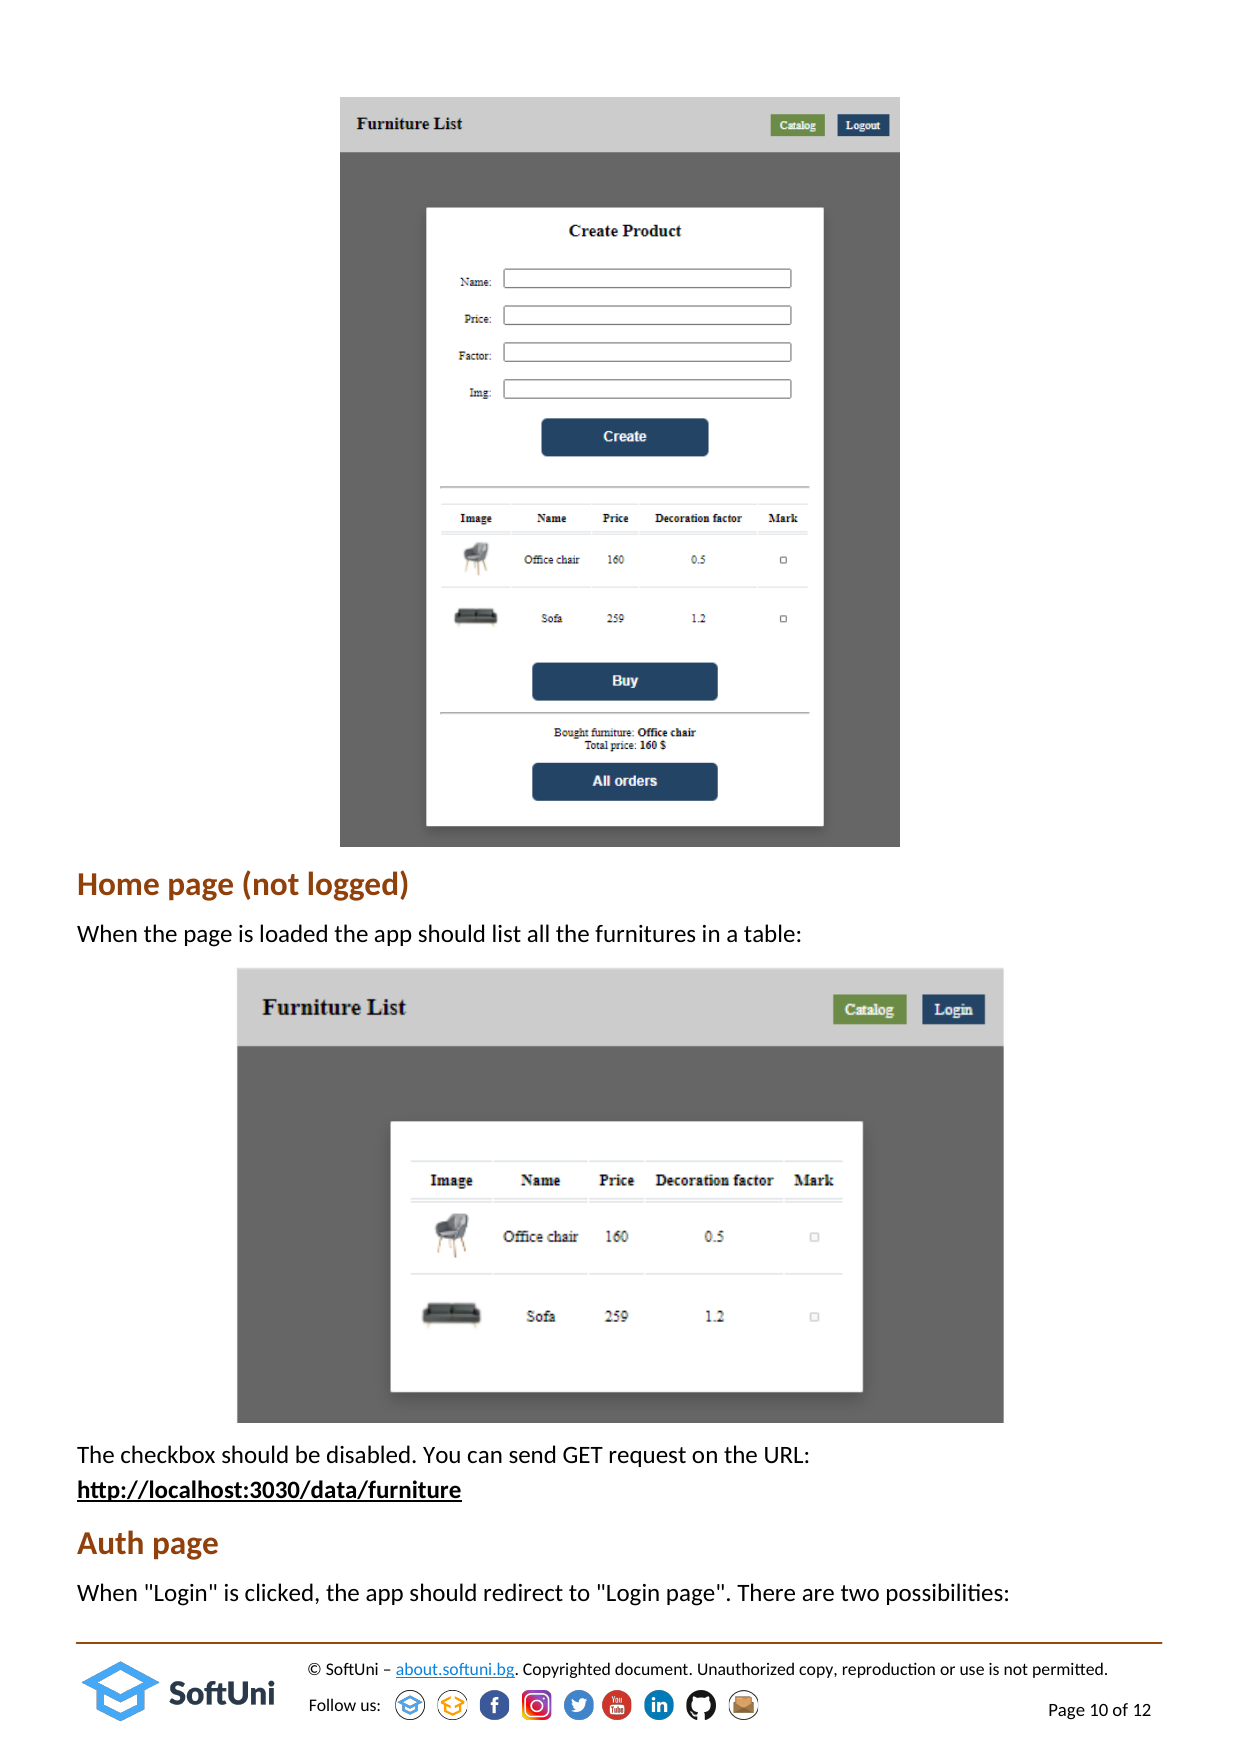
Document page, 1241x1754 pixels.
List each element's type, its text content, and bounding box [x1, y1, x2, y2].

picture [686, 1690, 716, 1720]
picture [658, 1702, 667, 1712]
picture [644, 1690, 653, 1699]
picture [75, 1655, 281, 1727]
subtitle Home page (not logged) [77, 863, 1163, 904]
picture [665, 1690, 674, 1699]
text The checkbox should be disabled. You can send GET request on the URL: http://localhost:3030/data/furniture [77, 1439, 1163, 1505]
picture [437, 1690, 468, 1720]
picture [236, 966, 1004, 1423]
text When "Login" is clicked, the app should redirect to "Login page". There are two possibilities: [77, 1577, 1163, 1607]
picture [395, 1690, 425, 1720]
subtitle Auth page [77, 1522, 1163, 1562]
picture [340, 97, 900, 847]
picture [564, 1690, 594, 1720]
picture [522, 1690, 552, 1720]
text When the page is loaded the app should list all the furnitures in a table: [77, 918, 1163, 949]
picture [644, 1711, 653, 1720]
picture [728, 1690, 759, 1720]
picture [602, 1690, 632, 1720]
picture [479, 1690, 510, 1720]
picture [665, 1711, 674, 1720]
